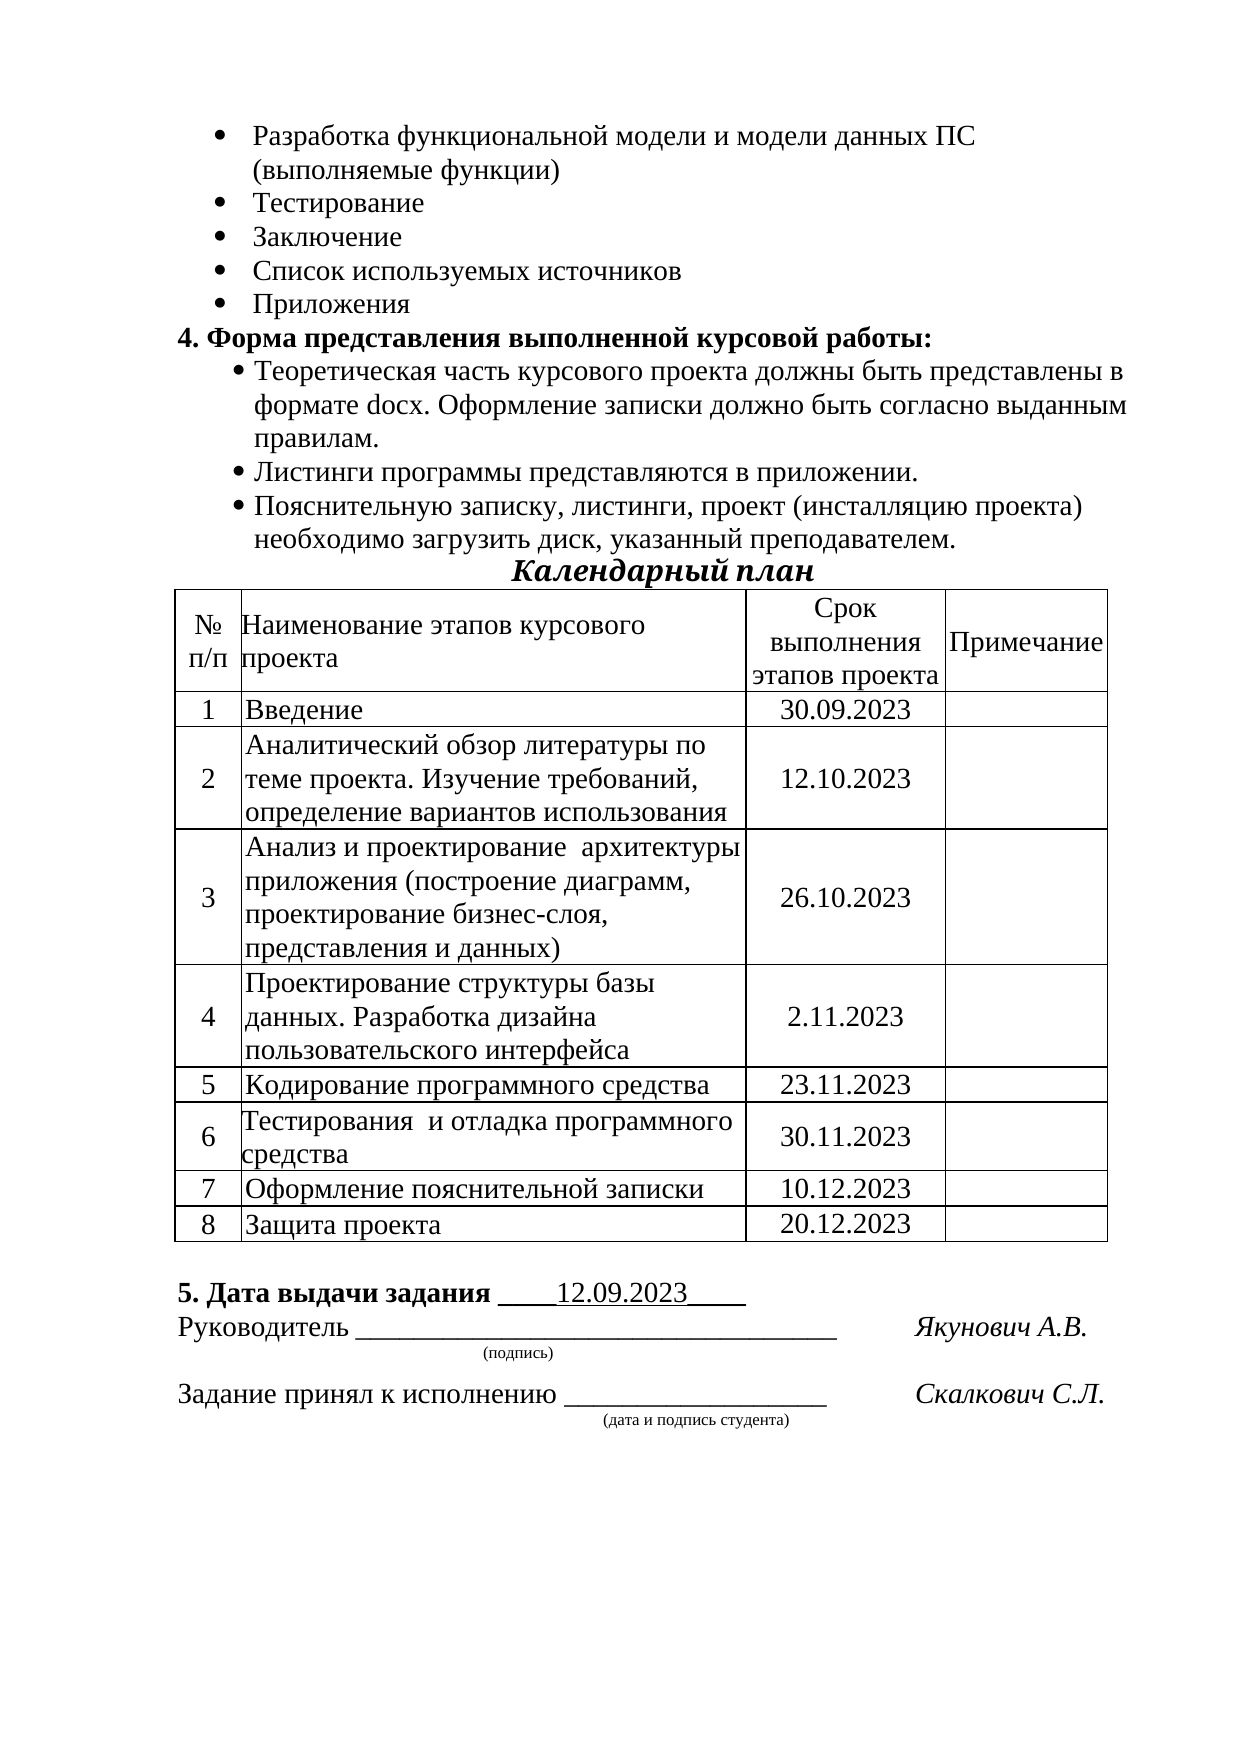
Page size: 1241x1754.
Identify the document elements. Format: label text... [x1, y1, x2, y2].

table_cell 23.11.2023 [747, 1068, 945, 1101]
table_cell [946, 1171, 1107, 1205]
table_cell Проектирование структуры базы данных. Разработка дизайна пользовательского интерфейса [242, 965, 745, 1066]
list Пояснительную записку, листинги, проект (инсталляцию проекта) необходимо загрузить диск, указанный преподавателем. [233, 488, 1143, 555]
table_cell 8 [176, 1207, 241, 1241]
table_header Срок выполнения этапов проекта [747, 590, 945, 691]
table_header Примечание [946, 590, 1107, 691]
text 5. Дата выдачи задания ____12.09.2023____ [177, 1276, 1152, 1309]
table_cell Анализ и проектирование архитектуры приложения (построение диаграмм, проектирование бизнес-слоя, представления и данных) [242, 830, 745, 964]
text Задание принял к исполнению __________________ Скалкович С.Л. [177, 1376, 1152, 1410]
table_cell 26.10.2023 [747, 830, 945, 964]
table_cell 20.12.2023 [747, 1207, 945, 1241]
table_cell 10.12.2023 [747, 1171, 945, 1205]
subtitle Календарный план [177, 555, 1152, 588]
text Руководитель _________________________________ Якунович А.В. [177, 1309, 1152, 1343]
table_cell [946, 1068, 1107, 1101]
table_cell Введение [242, 692, 745, 726]
table_cell Тестирования и отладка программного средства [242, 1103, 745, 1170]
table_cell [946, 1207, 1107, 1241]
table_cell 12.10.2023 [747, 727, 945, 828]
text 4. Форма представления выполненной курсовой работы: [177, 320, 1152, 353]
table_cell 5 [176, 1068, 241, 1101]
list Список используемых источников [215, 253, 1143, 286]
table_header № п/п [176, 590, 241, 691]
table_cell 3 [176, 830, 241, 964]
list Заключение [215, 219, 1143, 253]
text (подпись) [325, 1343, 1152, 1376]
list Разработка функциональной модели и модели данных ПС (выполняемые функции) [215, 118, 1143, 185]
table_cell Аналитический обзор литературы по теме проекта. Изучение требований, определение вариантов использования [242, 727, 745, 828]
list Приложения [215, 286, 1143, 320]
table_header Наименование этапов курсового проекта [242, 590, 745, 691]
table_cell Кодирование программного средства [242, 1068, 745, 1101]
table_cell 30.09.2023 [747, 692, 945, 726]
table_cell [946, 692, 1107, 726]
table_cell 2 [176, 727, 241, 828]
table_cell 7 [176, 1171, 241, 1205]
table_cell [946, 830, 1107, 964]
table_cell Защита проекта [242, 1207, 745, 1241]
table_cell 1 [176, 692, 241, 726]
list Листинги программы представляются в приложении. [233, 454, 1143, 488]
table_cell 30.11.2023 [747, 1103, 945, 1170]
table_cell 4 [176, 965, 241, 1066]
table_cell [946, 727, 1107, 828]
table_cell 6 [176, 1103, 241, 1170]
table_cell [946, 965, 1107, 1066]
table_cell 2.11.2023 [747, 965, 945, 1066]
list Теоретическая часть курсового проекта должны быть представлены в формате docx. Оформление записки должно быть согласно выданным правилам. [233, 353, 1143, 454]
text (дата и подпись студента) [457, 1410, 1152, 1443]
table_cell Оформление пояснительной записки [242, 1171, 745, 1205]
list Тестирование [215, 185, 1143, 219]
table_cell [946, 1103, 1107, 1170]
